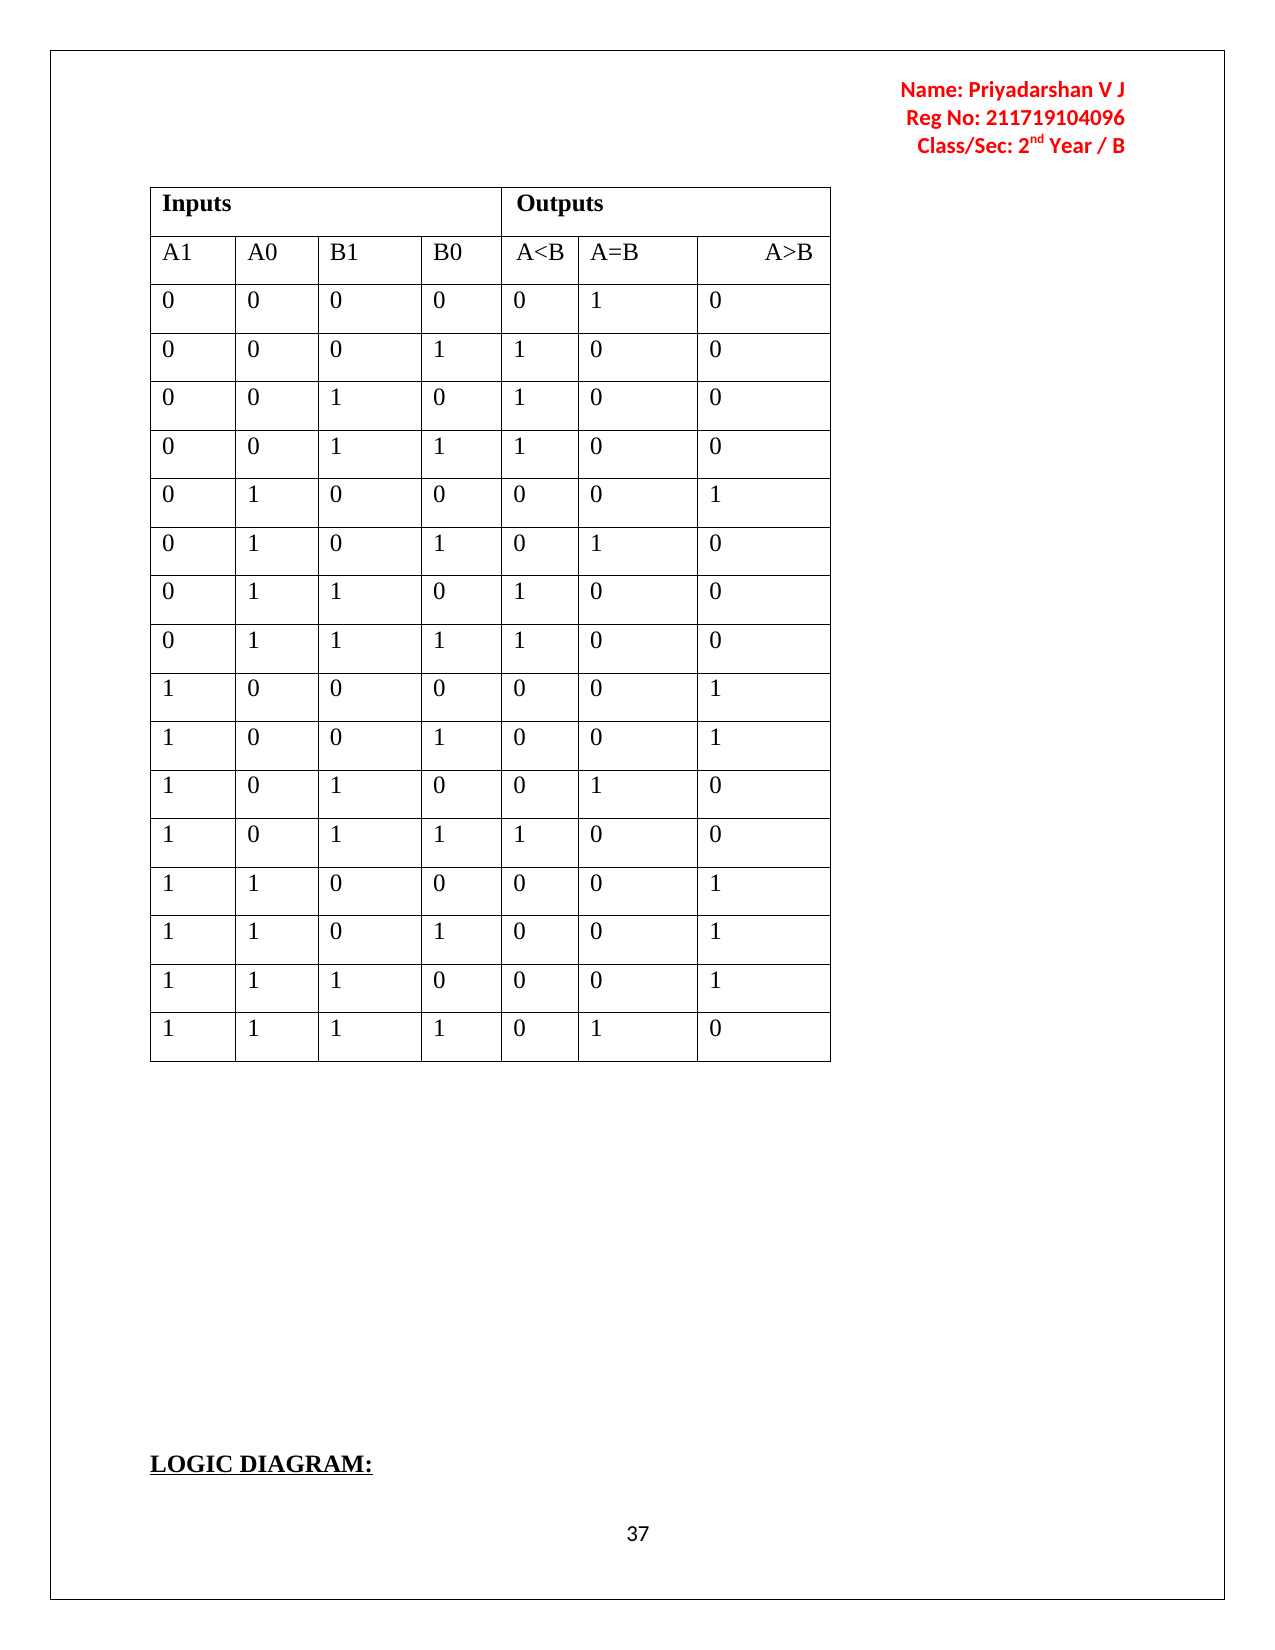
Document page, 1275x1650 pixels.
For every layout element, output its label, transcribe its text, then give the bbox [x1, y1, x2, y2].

table_cell 1 [319, 819, 421, 867]
table_cell 0 [236, 285, 318, 333]
table_header Outputs [502, 188, 830, 236]
table_cell 0 [151, 528, 235, 575]
table_cell 0 [502, 868, 578, 915]
table_cell 1 [236, 576, 318, 624]
table_cell A=B [579, 237, 697, 284]
table_cell 1 [319, 576, 421, 624]
table_cell 0 [579, 431, 697, 478]
table_cell 1 [698, 916, 830, 964]
table_cell 1 [579, 285, 697, 333]
table_cell 0 [579, 965, 697, 1012]
table_cell 1 [236, 479, 318, 527]
table_cell 1 [319, 431, 421, 478]
table_cell 1 [422, 431, 501, 478]
table_cell 1 [502, 334, 578, 381]
table_cell 1 [319, 771, 421, 818]
table_cell 1 [698, 479, 830, 527]
table_header Inputs [151, 188, 501, 236]
table_cell 0 [319, 528, 421, 575]
table_cell 0 [151, 431, 235, 478]
table_cell 1 [319, 965, 421, 1012]
table_cell 0 [502, 1013, 578, 1061]
table_cell 1 [422, 916, 501, 964]
table_cell 1 [422, 819, 501, 867]
table_cell 0 [502, 479, 578, 527]
table_cell 0 [422, 285, 501, 333]
table_cell 1 [502, 819, 578, 867]
table_cell 0 [319, 916, 421, 964]
table_cell 0 [236, 431, 318, 478]
table_cell 0 [579, 334, 697, 381]
table_cell 0 [698, 528, 830, 575]
table_cell 1 [698, 965, 830, 1012]
table_cell 0 [236, 674, 318, 721]
table_cell 0 [422, 576, 501, 624]
table_cell 0 [502, 965, 578, 1012]
table_cell 0 [502, 916, 578, 964]
table_cell B1 [319, 237, 421, 284]
table_cell 1 [502, 625, 578, 672]
table_cell 1 [151, 819, 235, 867]
table_cell 0 [422, 382, 501, 430]
table_cell 1 [151, 722, 235, 769]
text LOGIC DIAGRAM: [150, 1449, 1125, 1477]
table_cell 1 [579, 1013, 697, 1061]
table_cell 1 [579, 771, 697, 818]
table_cell 1 [151, 965, 235, 1012]
table_cell 0 [422, 674, 501, 721]
table_cell 0 [151, 479, 235, 527]
table_cell 0 [698, 771, 830, 818]
table_cell 0 [579, 382, 697, 430]
table_cell 1 [236, 965, 318, 1012]
table_cell 1 [151, 868, 235, 915]
table_cell 1 [502, 382, 578, 430]
table_cell 0 [502, 674, 578, 721]
table_cell 0 [236, 819, 318, 867]
table_cell 0 [579, 916, 697, 964]
table_cell 1 [698, 868, 830, 915]
table_cell 1 [422, 528, 501, 575]
table_cell 0 [151, 334, 235, 381]
table_cell A<B [502, 237, 578, 284]
table_cell 1 [236, 528, 318, 575]
table_cell 0 [579, 625, 697, 672]
table_cell 1 [319, 625, 421, 672]
table_cell 0 [698, 431, 830, 478]
table_cell 0 [502, 771, 578, 818]
table_cell 0 [698, 819, 830, 867]
table_cell 0 [698, 285, 830, 333]
table_cell 0 [579, 674, 697, 721]
table_cell 1 [319, 1013, 421, 1061]
table_cell 1 [422, 625, 501, 672]
table_cell 1 [236, 625, 318, 672]
table_cell 1 [502, 576, 578, 624]
table_cell A1 [151, 237, 235, 284]
table_cell 1 [422, 334, 501, 381]
table_cell 0 [422, 868, 501, 915]
table_cell 1 [319, 382, 421, 430]
table_cell 0 [236, 771, 318, 818]
table_cell 0 [698, 625, 830, 672]
table_cell 0 [579, 576, 697, 624]
table_cell 0 [579, 868, 697, 915]
table_cell 0 [236, 334, 318, 381]
table_cell 1 [422, 1013, 501, 1061]
table_cell 0 [698, 1013, 830, 1061]
table_cell 0 [502, 285, 578, 333]
table_cell 1 [236, 868, 318, 915]
table_cell 0 [502, 722, 578, 769]
table_cell 1 [151, 916, 235, 964]
table_cell 1 [579, 528, 697, 575]
table_cell 0 [422, 479, 501, 527]
table_cell 0 [698, 334, 830, 381]
table_cell 0 [151, 625, 235, 672]
table_cell 1 [422, 722, 501, 769]
table_cell 1 [236, 1013, 318, 1061]
table_cell 0 [319, 868, 421, 915]
table_cell 0 [319, 722, 421, 769]
table_cell 0 [319, 285, 421, 333]
table_cell 0 [236, 382, 318, 430]
table_cell 0 [579, 722, 697, 769]
table_cell A0 [236, 237, 318, 284]
table_cell 0 [422, 771, 501, 818]
table_cell 1 [151, 771, 235, 818]
table_cell 0 [422, 965, 501, 1012]
table_cell 0 [319, 674, 421, 721]
table_cell 0 [579, 819, 697, 867]
table_cell 0 [151, 576, 235, 624]
table_cell B0 [422, 237, 501, 284]
table_cell 1 [502, 431, 578, 478]
table_cell 0 [698, 382, 830, 430]
table_cell 0 [319, 479, 421, 527]
table_cell A>B [698, 237, 830, 284]
table_cell 0 [151, 382, 235, 430]
table_cell 0 [698, 576, 830, 624]
table_cell 1 [236, 916, 318, 964]
table_cell 0 [579, 479, 697, 527]
table_cell 1 [698, 722, 830, 769]
table_cell 1 [698, 674, 830, 721]
table_cell 0 [502, 528, 578, 575]
table_cell 1 [151, 1013, 235, 1061]
table_cell 0 [236, 722, 318, 769]
table_cell 0 [151, 285, 235, 333]
table_cell 0 [319, 334, 421, 381]
table_cell 1 [151, 674, 235, 721]
